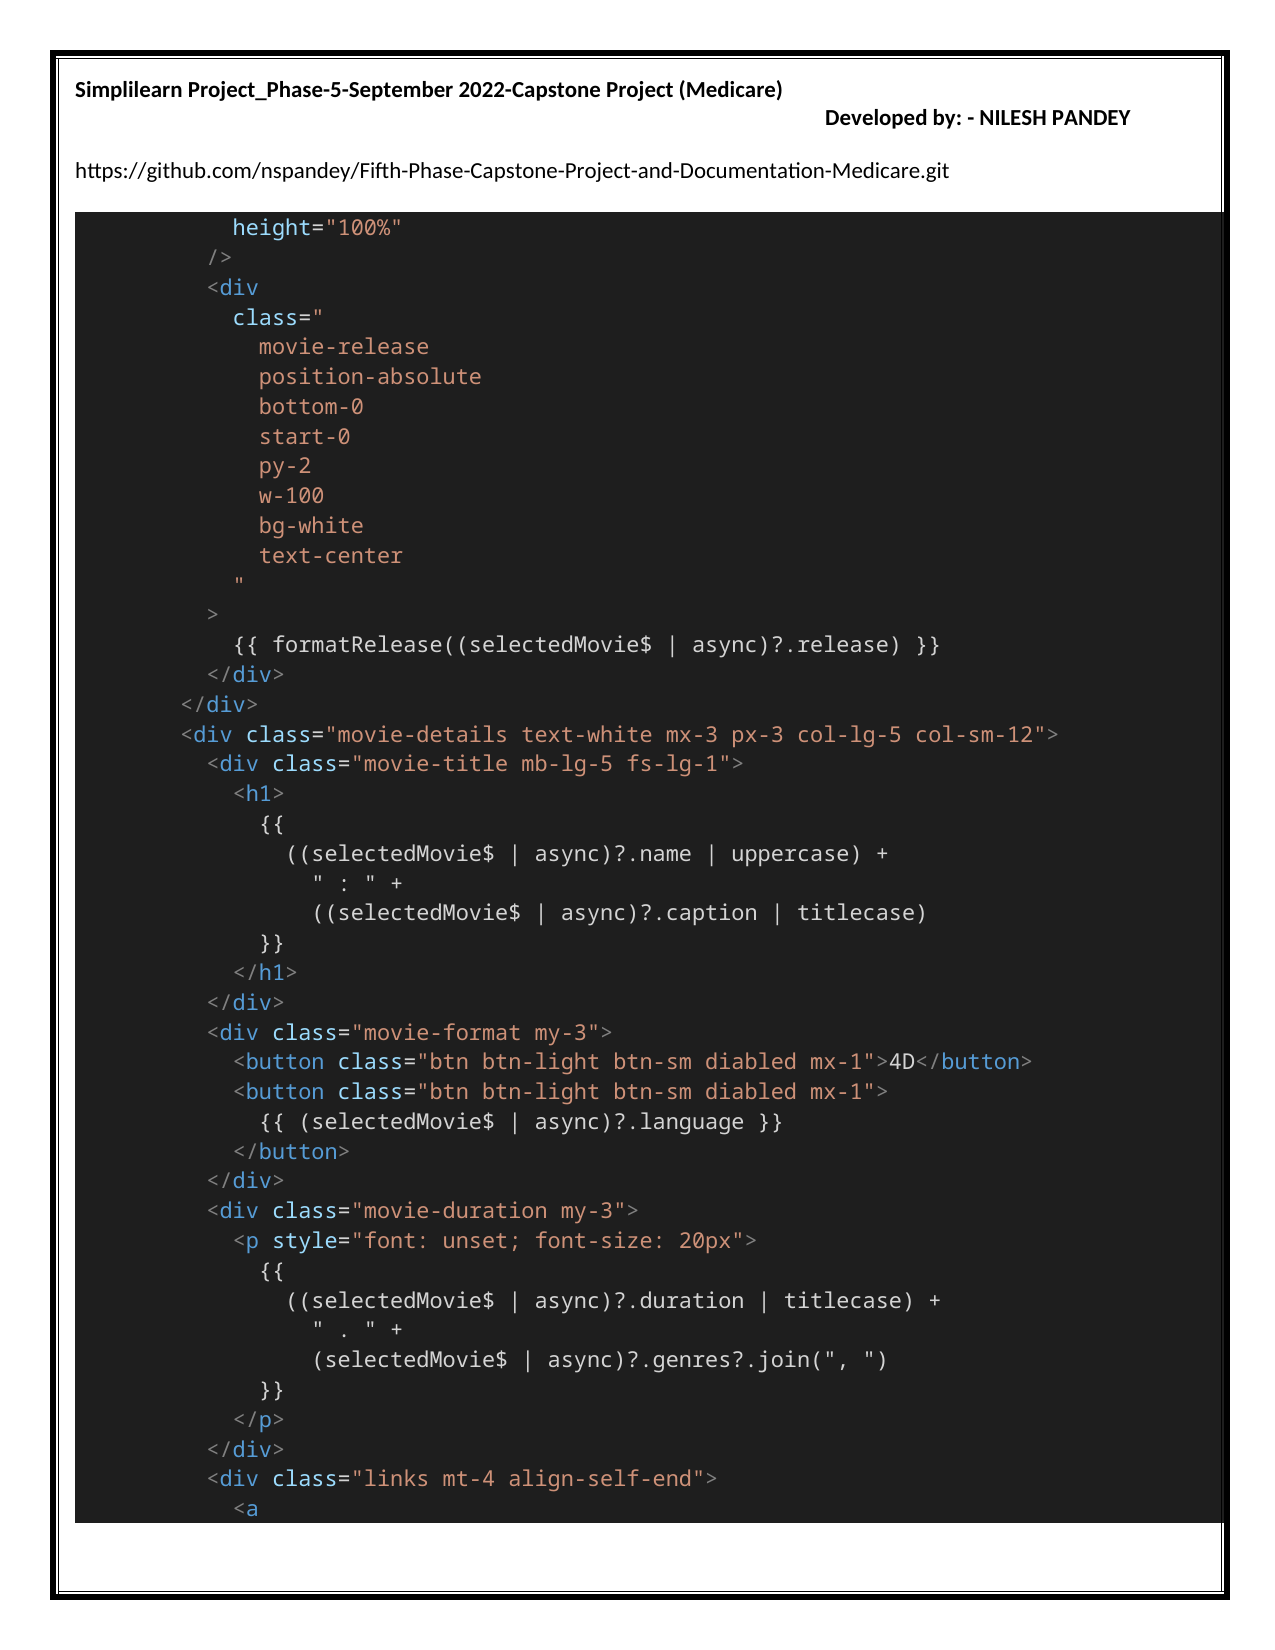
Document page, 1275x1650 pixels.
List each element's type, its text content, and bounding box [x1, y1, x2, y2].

text <button class="btn btn-light btn-sm diabled mx-1"> [75, 1076, 1221, 1106]
text <div class="movie-details text-white mx-3 px-3 col-lg-5 col-sm-12"> [75, 718, 1221, 748]
text <button class="btn btn-light btn-sm diabled mx-1">4D</button> [75, 1046, 1221, 1076]
text (selectedMovie$ | async)?.genres?.join(", ") [75, 1344, 1221, 1374]
text <div [75, 272, 1221, 301]
text </div> [75, 659, 1221, 689]
text <h1> [75, 778, 1221, 808]
text }} [75, 1374, 1221, 1404]
text </h1> [75, 957, 1221, 987]
text </p> [75, 1404, 1221, 1433]
text <a [75, 1493, 1221, 1523]
text " . " + [75, 1314, 1221, 1344]
text movie-release [75, 331, 1221, 361]
text <div class="movie-duration my-3"> [75, 1195, 1221, 1225]
text ((selectedMovie$ | async)?.name | uppercase) + [75, 838, 1221, 867]
text </div> [75, 1165, 1221, 1195]
text /> [75, 242, 1221, 272]
text {{ [75, 1255, 1221, 1284]
text ((selectedMovie$ | async)?.caption | titlecase) [75, 897, 1221, 927]
text > [75, 599, 1221, 629]
text <div class="links mt-4 align-self-end"> [75, 1463, 1221, 1493]
text bg-white [75, 510, 1221, 540]
text bottom-0 [75, 391, 1221, 421]
text <div class="movie-title mb-lg-5 fs-lg-1"> [75, 748, 1221, 778]
text text-center [75, 540, 1221, 569]
text <p style="font: unset; font-size: 20px"> [75, 1225, 1221, 1255]
text </div> [75, 987, 1221, 1016]
text {{ [75, 808, 1221, 838]
text </div> [75, 1433, 1221, 1463]
text {{ formatRelease((selectedMovie$ | async)?.release) }} [75, 629, 1221, 659]
text }} [75, 927, 1221, 957]
text py-2 [75, 450, 1221, 480]
text </button> [75, 1136, 1221, 1165]
text w-100 [75, 480, 1221, 510]
text class=" [75, 301, 1221, 331]
text ((selectedMovie$ | async)?.duration | titlecase) + [75, 1284, 1221, 1314]
text " [75, 569, 1221, 599]
text start-0 [75, 421, 1221, 450]
text position-absolute [75, 361, 1221, 391]
text <div class="movie-format my-3"> [75, 1016, 1221, 1046]
text " : " + [75, 867, 1221, 897]
text {{ (selectedMovie$ | async)?.language }} [75, 1106, 1221, 1136]
text height="100%" [75, 212, 1221, 242]
text </div> [75, 689, 1221, 718]
